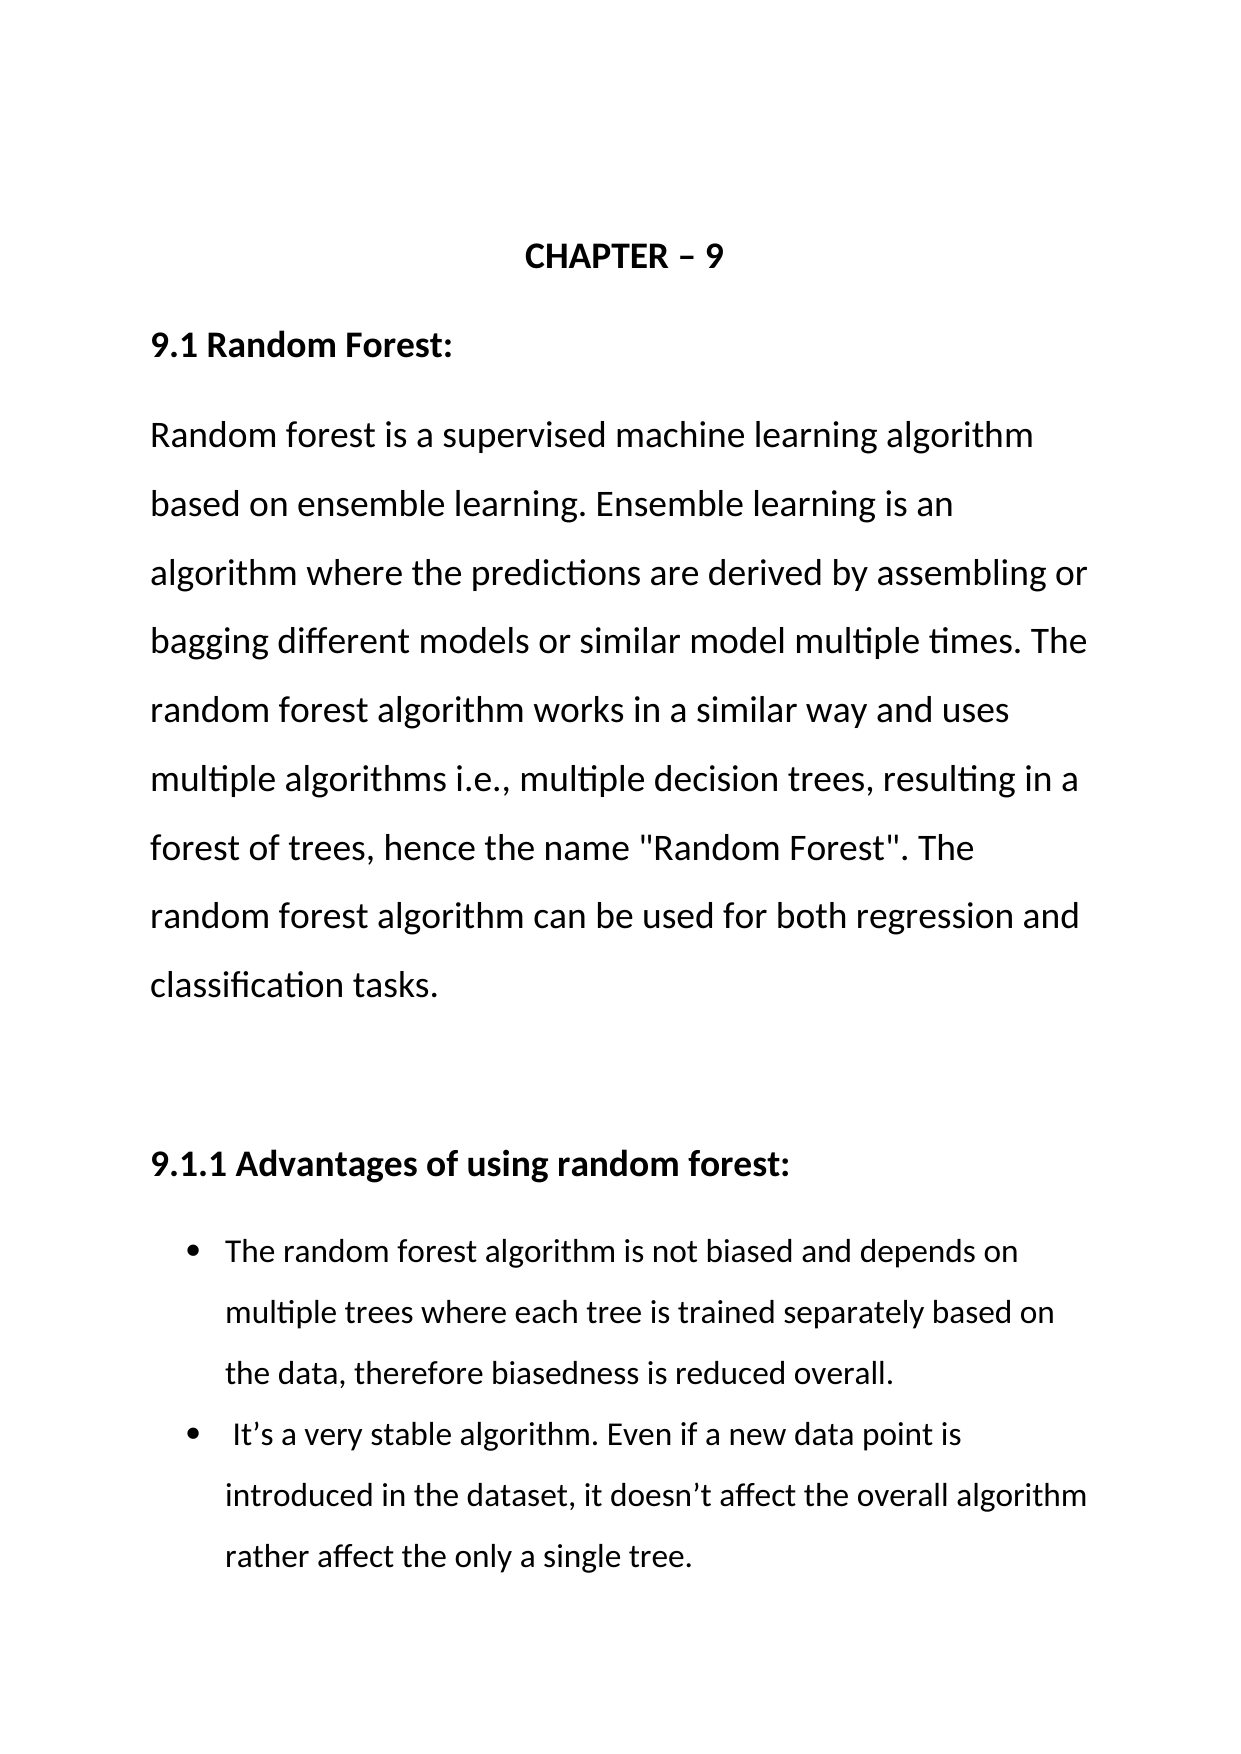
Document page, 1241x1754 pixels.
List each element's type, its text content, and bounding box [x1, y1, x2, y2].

text Random forest is a supervised machine learning algorithm based on ensemble learning. Ensemble learning is an algorithm where the predictions are derived by assembling or bagging different models or similar model multiple times. The random forest algorithm works in a similar way and uses multiple algorithms i.e., multiple decision trees, resulting in a forest of trees, hence the name "Random Forest". The random forest algorithm can be used for both regression and classification tasks. [150, 411, 1090, 1007]
text 9.1.1 Advantages of using random forest: [150, 1140, 1090, 1186]
text CHAPTER – 9 [450, 232, 1090, 278]
list It’s a very stable algorithm. Even if a new data point is introduced in the dataset, it doesn’t affect the overall algorithm rather affect the only a single tree. [187, 1413, 1090, 1576]
text 9.1 Random Forest: [150, 321, 1090, 367]
list The random forest algorithm is not biased and depends on multiple trees where each tree is trained separately based on the data, therefore biasedness is reduced overall. [187, 1230, 1090, 1393]
